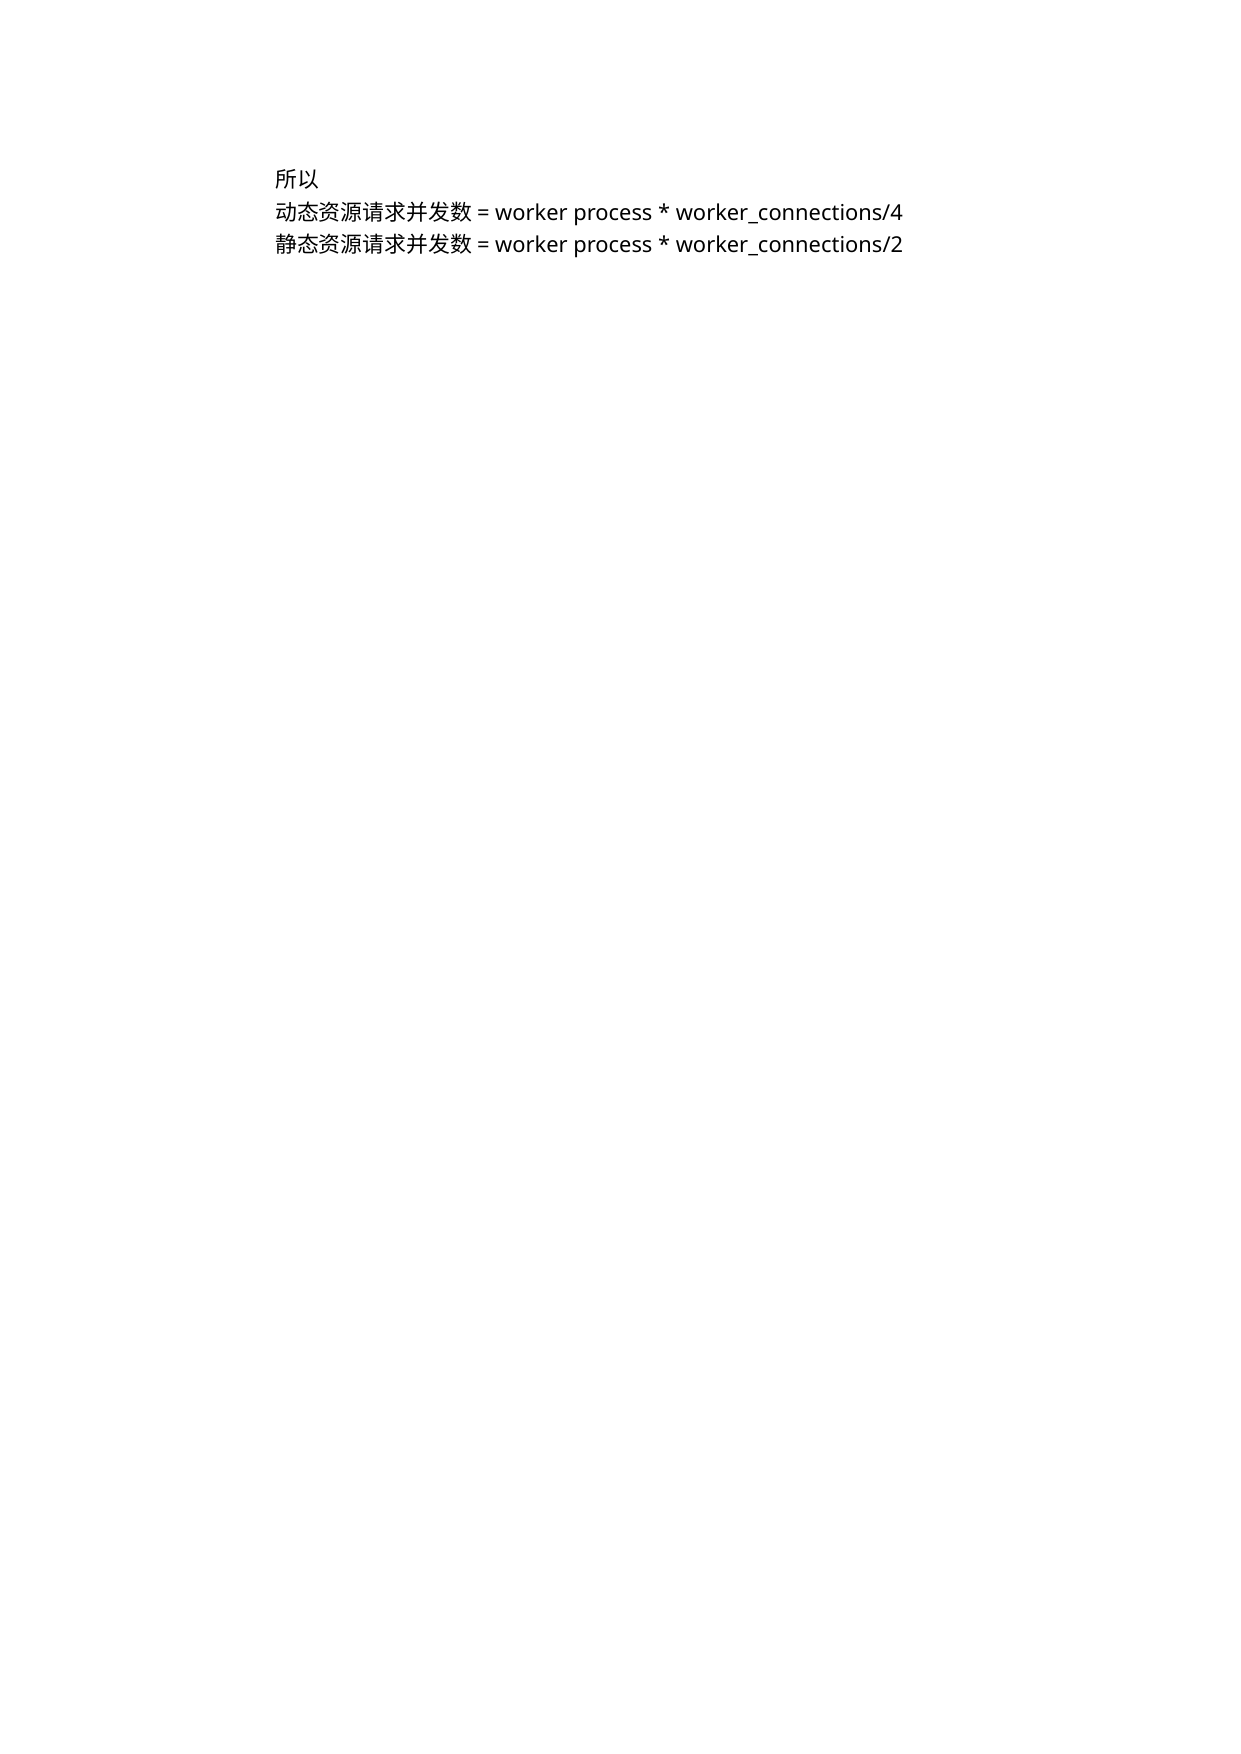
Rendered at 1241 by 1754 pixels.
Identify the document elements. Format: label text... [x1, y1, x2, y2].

text 静态资源请求并发数 = worker process * worker_connections/2 [231, 227, 1053, 259]
text 所以 [187, 162, 1053, 194]
text 动态资源请求并发数 = worker process * worker_connections/4 [231, 194, 1053, 227]
